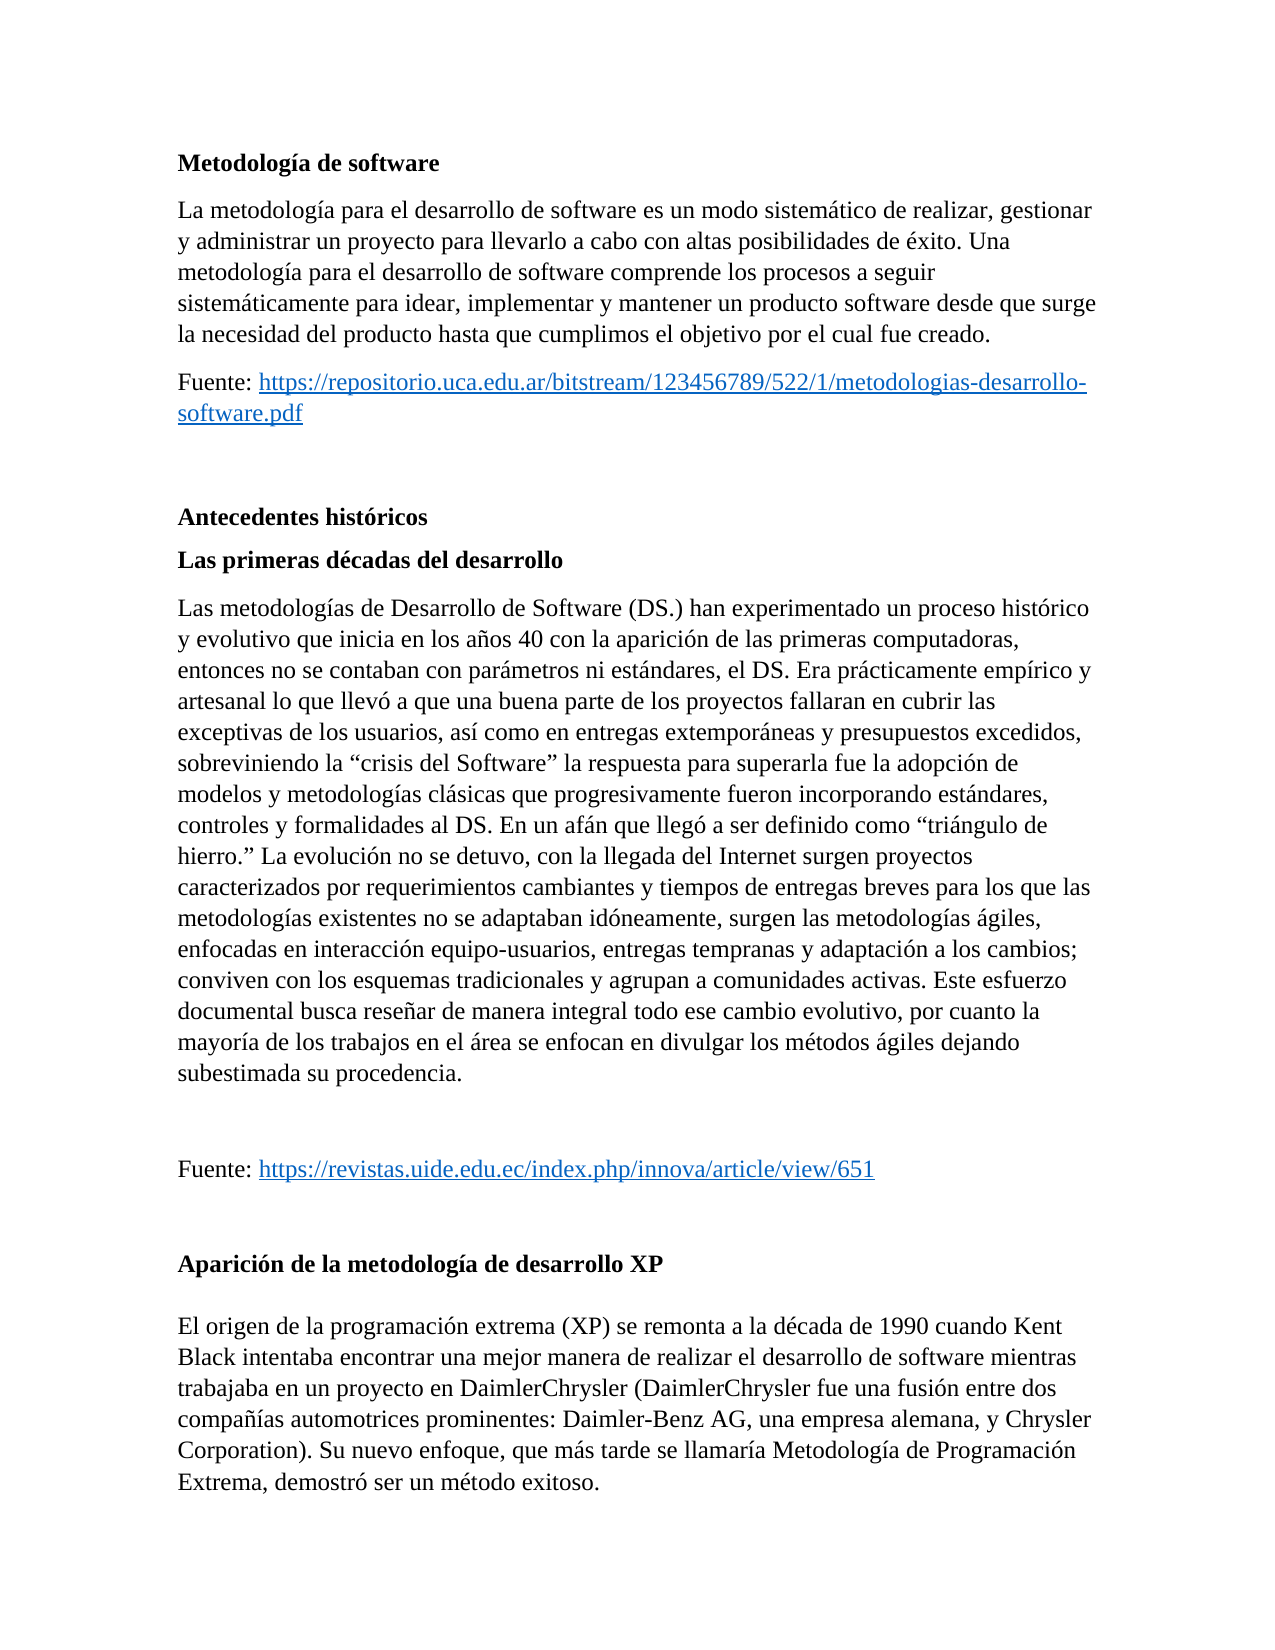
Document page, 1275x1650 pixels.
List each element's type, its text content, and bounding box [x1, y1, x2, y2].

text Aparición de la metodología de desarrollo XP El origen de la programación extrema (XP) se remonta a la década de 1990 cuando Kent Black intentaba encontrar una mejor manera de realizar el desarrollo de software mientras trabajaba en un proyecto en DaimlerChrysler (DaimlerChrysler fue una fusión entre dos compañías automotrices prominentes: Daimler-Benz AG, una empresa alemana, y Chrysler Corporation). Su nuevo enfoque, que más tarde se llamaría Metodología de Programación Extrema, demostró ser un método exitoso. [177, 1249, 1098, 1495]
text Las metodologías de Desarrollo de Software (DS.) han experimentado un proceso histórico y evolutivo que inicia en los años 40 con la aparición de las primeras computadoras, entonces no se contaban con parámetros ni estándares, el DS. Era prácticamente empírico y artesanal lo que llevó a que una buena parte de los proyectos fallaran en cubrir las exceptivas de los usuarios, así como en entregas extemporáneas y presupuestos excedidos, sobreviniendo la “crisis del Software” la respuesta para superarla fue la adopción de modelos y metodologías clásicas que progresivamente fueron incorporando estándares, controles y formalidades al DS. En un afán que llegó a ser definido como “triángulo de hierro.” La evolución no se detuvo, con la llegada del Internet surgen proyectos caracterizados por requerimientos cambiantes y tiempos de entregas breves para los que las metodologías existentes no se adaptaban idóneamente, surgen las metodologías ágiles, enfocadas en interacción equipo-usuarios, entregas tempranas y adaptación a los cambios; conviven con los esquemas tradicionales y agrupan a comunidades activas. Este esfuerzo documental busca reseñar de manera integral todo ese cambio evolutivo, por cuanto la mayoría de los trabajos en el área se enfocan en divulgar los métodos ágiles dejando subestimada su procedencia. [177, 593, 1098, 1087]
text La metodología para el desarrollo de software es un modo sistemático de realizar, gestionar y administrar un proyecto para llevarlo a cabo con altas posibilidades de éxito. Una metodología para el desarrollo de software comprende los procesos a seguir sistemáticamente para idear, implementar y mantener un producto software desde que surge la necesidad del producto hasta que cumplimos el objetivo por el cual fue creado. [177, 195, 1098, 348]
text Las primeras décadas del desarrollo [177, 545, 1098, 574]
text Fuente: https://repositorio.uca.edu.ar/bitstream/123456789/522/1/metodologias-desarrollo-software.pdf [177, 367, 1098, 427]
text Fuente: https://revistas.uide.edu.ec/index.php/innova/article/view/651 [177, 1154, 1098, 1183]
subtitle Antecedentes históricos [177, 502, 1098, 531]
text Metodología de software [177, 148, 1098, 176]
